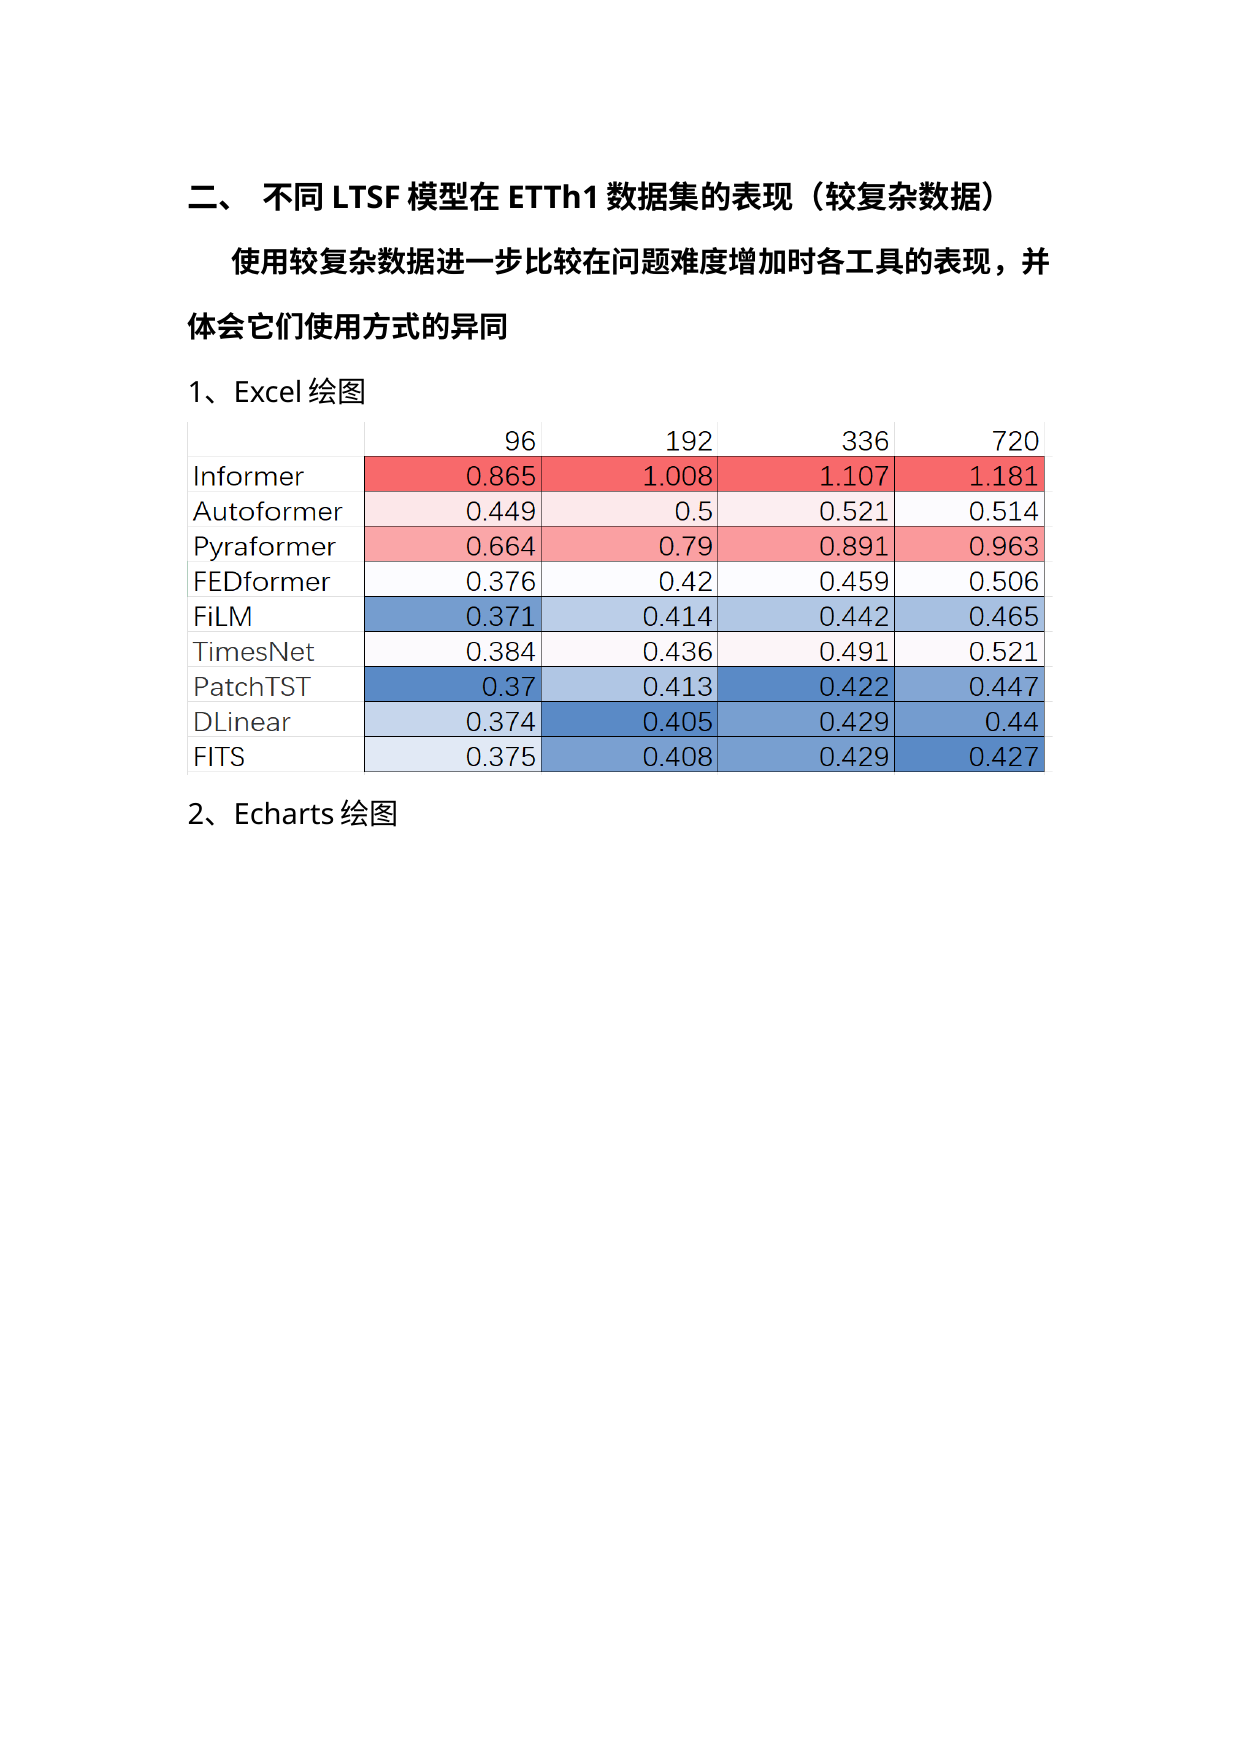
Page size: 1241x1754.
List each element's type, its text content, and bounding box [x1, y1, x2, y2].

text 2、Echarts绘图 [187, 779, 1053, 844]
text 使用较复杂数据进一步比较在问题难度增加时各工具的表现，并体会它们使用方式的异同 [187, 227, 1053, 357]
text 1、Excel绘图 [187, 357, 1053, 422]
picture [187, 422, 1053, 775]
list 不同LTSF模型在ETTh1数据集的表现（较复杂数据） [187, 162, 1053, 227]
